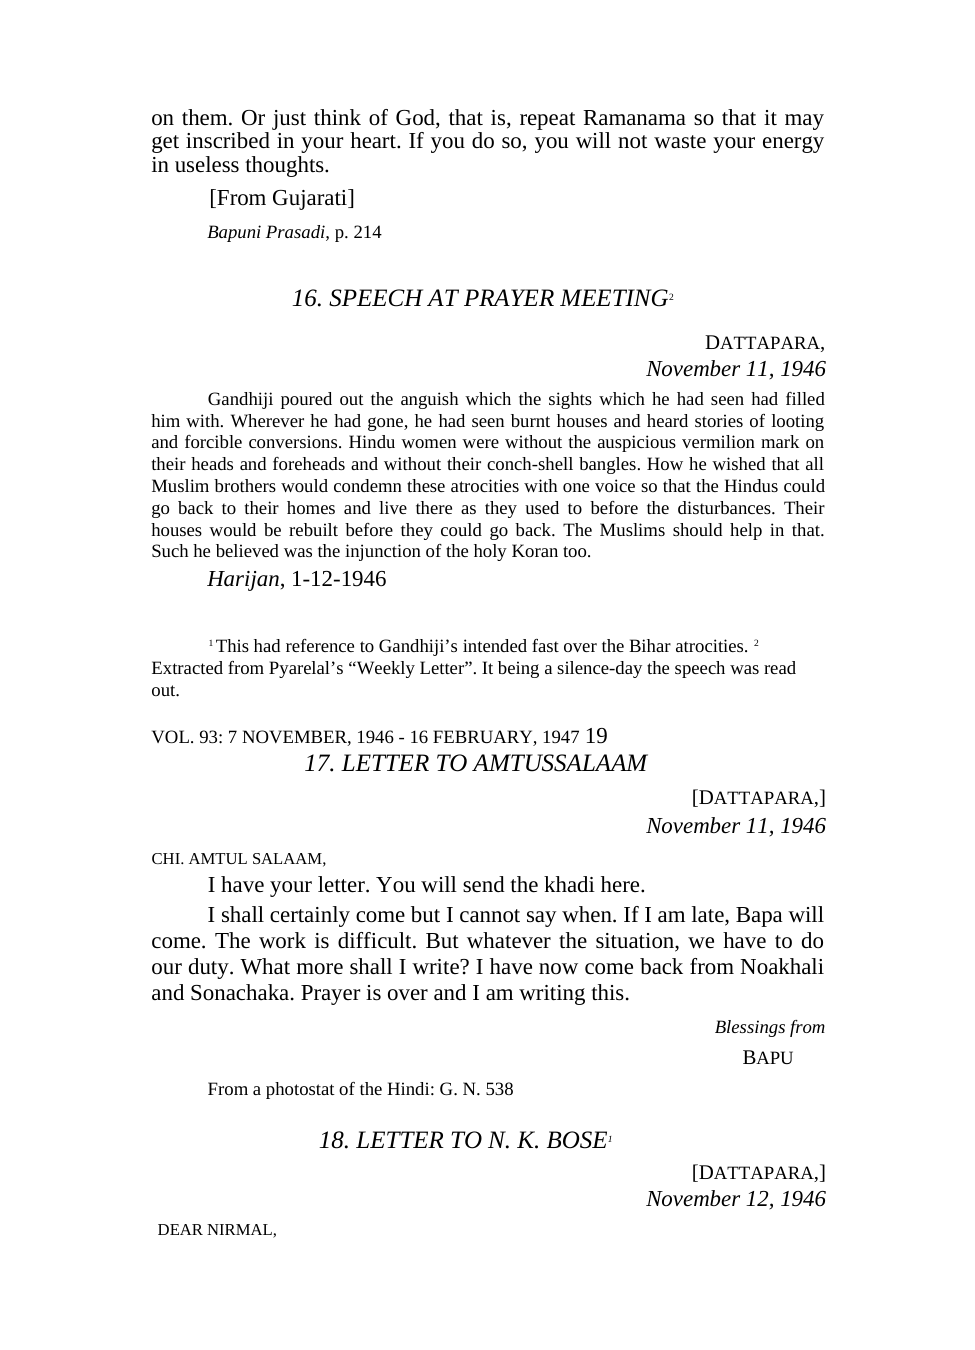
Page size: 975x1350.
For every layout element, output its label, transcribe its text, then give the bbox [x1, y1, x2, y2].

text November 11, 1946 [149, 355, 826, 381]
text From a photostat of the Hindi: G. N. 538 [207, 1078, 838, 1100]
text November 12, 1946 [149, 1185, 826, 1211]
text 16. SPEECH AT PRAYER MEETING2 [292, 283, 838, 312]
text [From Gujarati] [209, 184, 838, 210]
text I have your letter. You will send the khadi here. [208, 871, 838, 898]
text [DATTAPARA,] [149, 1160, 826, 1184]
text DATTAPARA, [149, 330, 825, 354]
text November 11, 1946 [149, 812, 826, 838]
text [151, 106, 826, 177]
text BAPU [149, 1045, 793, 1069]
text [DATTAPARA,] [149, 785, 826, 809]
text 18. LETTER TO N. K. BOSE1 [319, 1126, 838, 1154]
text 17. LETTER TO AMTUSSALAAM [304, 748, 838, 777]
text 1 This had reference to Gandhiji’s intended fast over the Bihar atrocities. 2 Extracted from Pyarelal’s “Weekly Letter”. It being a silence-day the speech was read out. [151, 635, 826, 700]
text VOL. 93: 7 NOVEMBER, 1946 - 16 FEBRUARY, 1947 19 [151, 722, 838, 748]
text Gandhiji poured out the anguish which the sights which he had seen had filled him with. Wherever he had gone, he had seen burnt houses and heard stories of looting and forcible conversions. Hindu women were without the auspicious vermilion mark on their heads and foreheads and without their conch-shell bangles. How he wished that all Muslim brothers would condemn these atrocities with one voice so that the Hindus could go back to their homes and live there as they used to before the disturbances. Their houses would be rebuilt before they could go back. The Muslims should help in that. Such he believed was the injunction of the holy Koran too. [151, 388, 826, 562]
text CHI. AMTUL SALAAM, [151, 849, 838, 868]
text Blessings from [149, 1016, 825, 1038]
text Bapuni Prasadi, p. 214 [207, 221, 838, 243]
text Harijan, 1-12-1946 [207, 565, 838, 591]
text DEAR NIRMAL, [157, 1220, 838, 1239]
text I shall certainly come but I cannot say when. If I am late, Bapa will come. The work is difficult. But whatever the situation, we have to do our duty. What more shall I write? I have now come back from Noakhali and Sonachaka. Prayer is over and I am writing this. [151, 902, 826, 1005]
